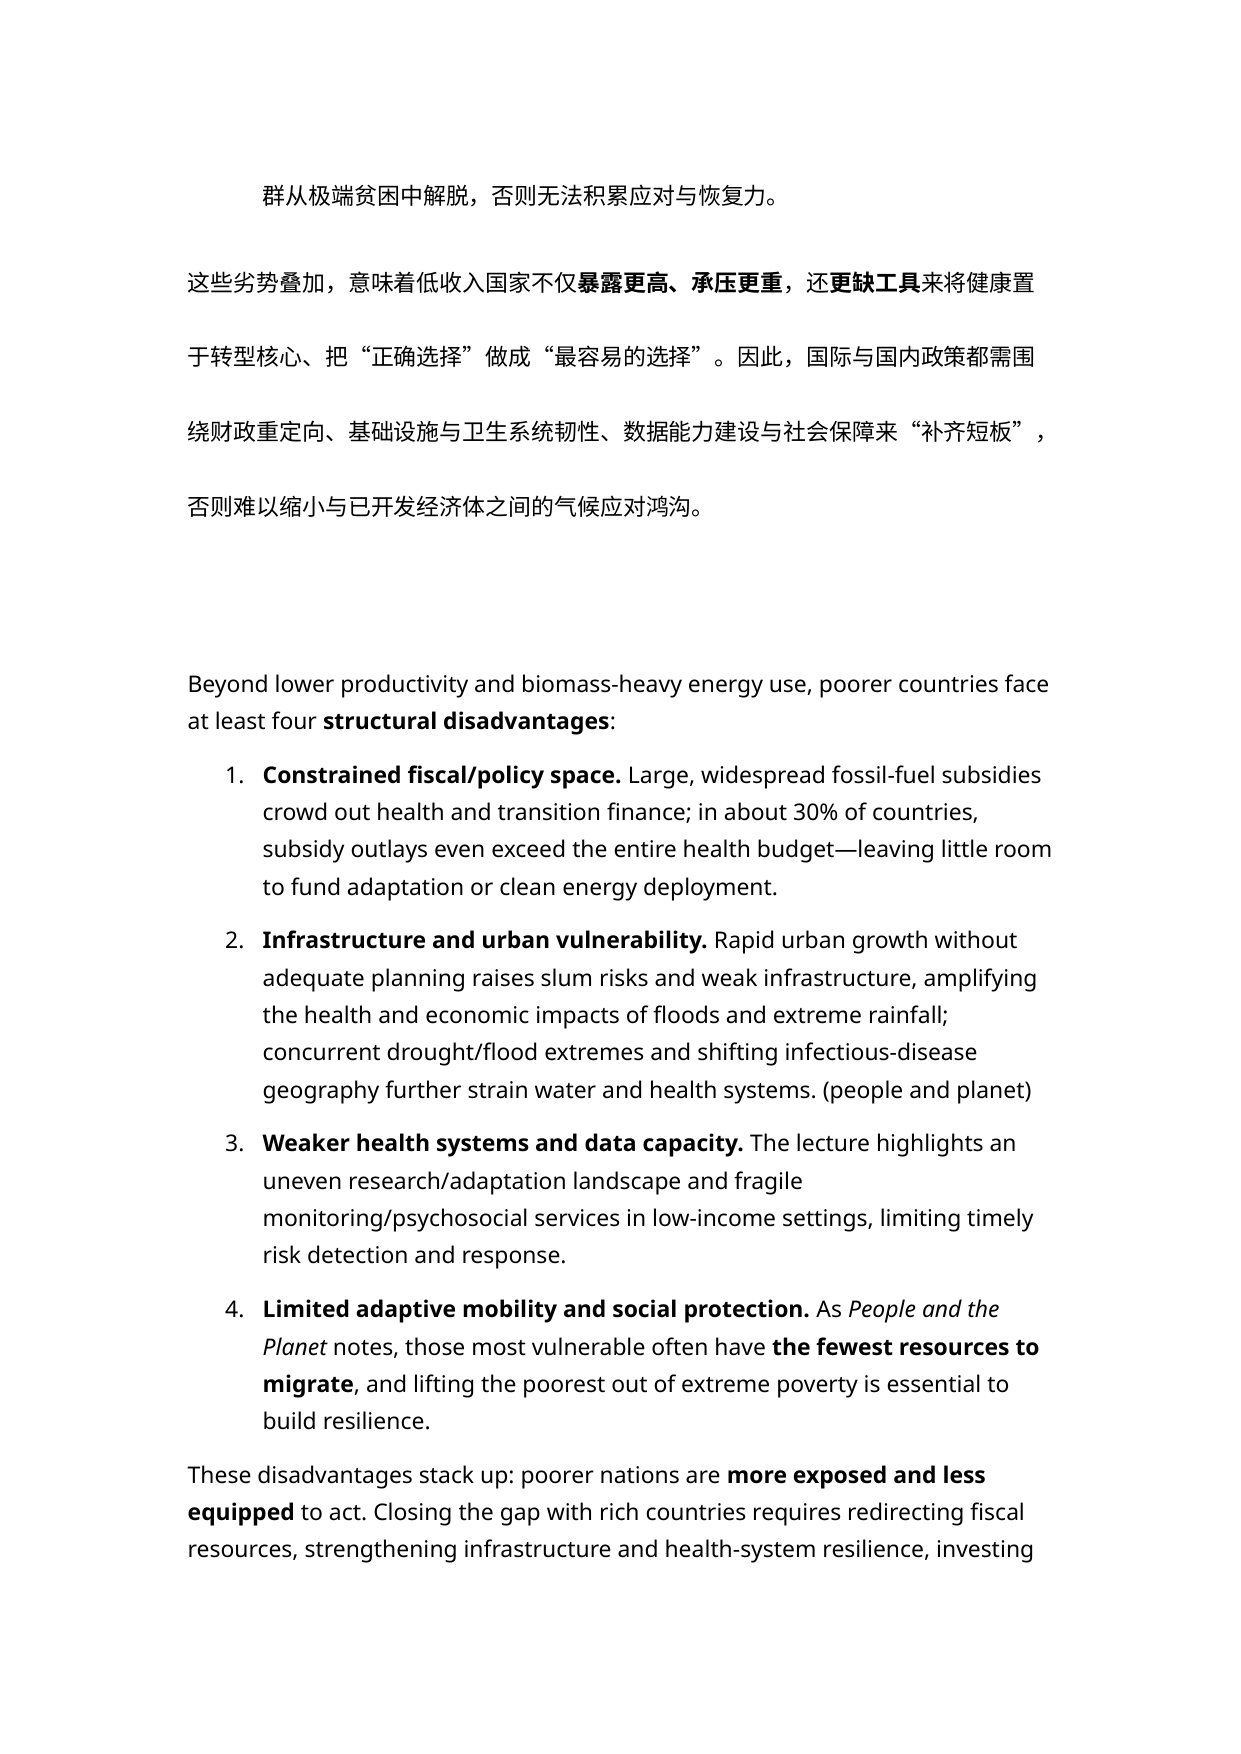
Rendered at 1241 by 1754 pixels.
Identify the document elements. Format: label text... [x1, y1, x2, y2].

text Beyond lower productivity and biomass-heavy energy use, poorer countries face at least four structural disadvantages: [187, 667, 1053, 737]
list Infrastructure and urban vulnerability. Rapid urban growth without adequate planning raises slum risks and weak infrastructure, amplifying the health and economic impacts of floods and extreme rainfall; concurrent drought/flood extremes and shifting infectious-disease geography further strain water and health systems. (people and planet) [225, 924, 1053, 1105]
list Weaker health systems and data capacity. The lecture highlights an uneven research/adaptation landscape and fragile monitoring/psychosocial services in low-income settings, limiting timely risk detection and response. [225, 1127, 1053, 1271]
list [225, 162, 1053, 227]
list Limited adaptive mobility and social protection. As People and the Planet notes, those most vulnerable often have the fewest resources to migrate, and lifting the poorest out of extreme poverty is essential to build resilience. [225, 1292, 1053, 1437]
text 这些劣势叠加，意味着低收入国家不仅暴露更高、承压更重，还更缺工具来将健康置于转型核心、把“正确选择”做成“最容易的选择”。因此，国际与国内政策都需围绕财政重定向、基础设施与卫生系统韧性、数据能力建设与社会保障来“补齐短板”，否则难以缩小与已开发经济体之间的气候应对鸿沟。 [187, 248, 1053, 538]
list Constrained fiscal/policy space. Large, widespread fossil-fuel subsidies crowd out health and transition finance; in about 30% of countries, subsidy outlays even exceed the entire health budget—leaving little room to fund adaptation or clean energy deployment. [225, 758, 1053, 902]
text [187, 1458, 1053, 1565]
